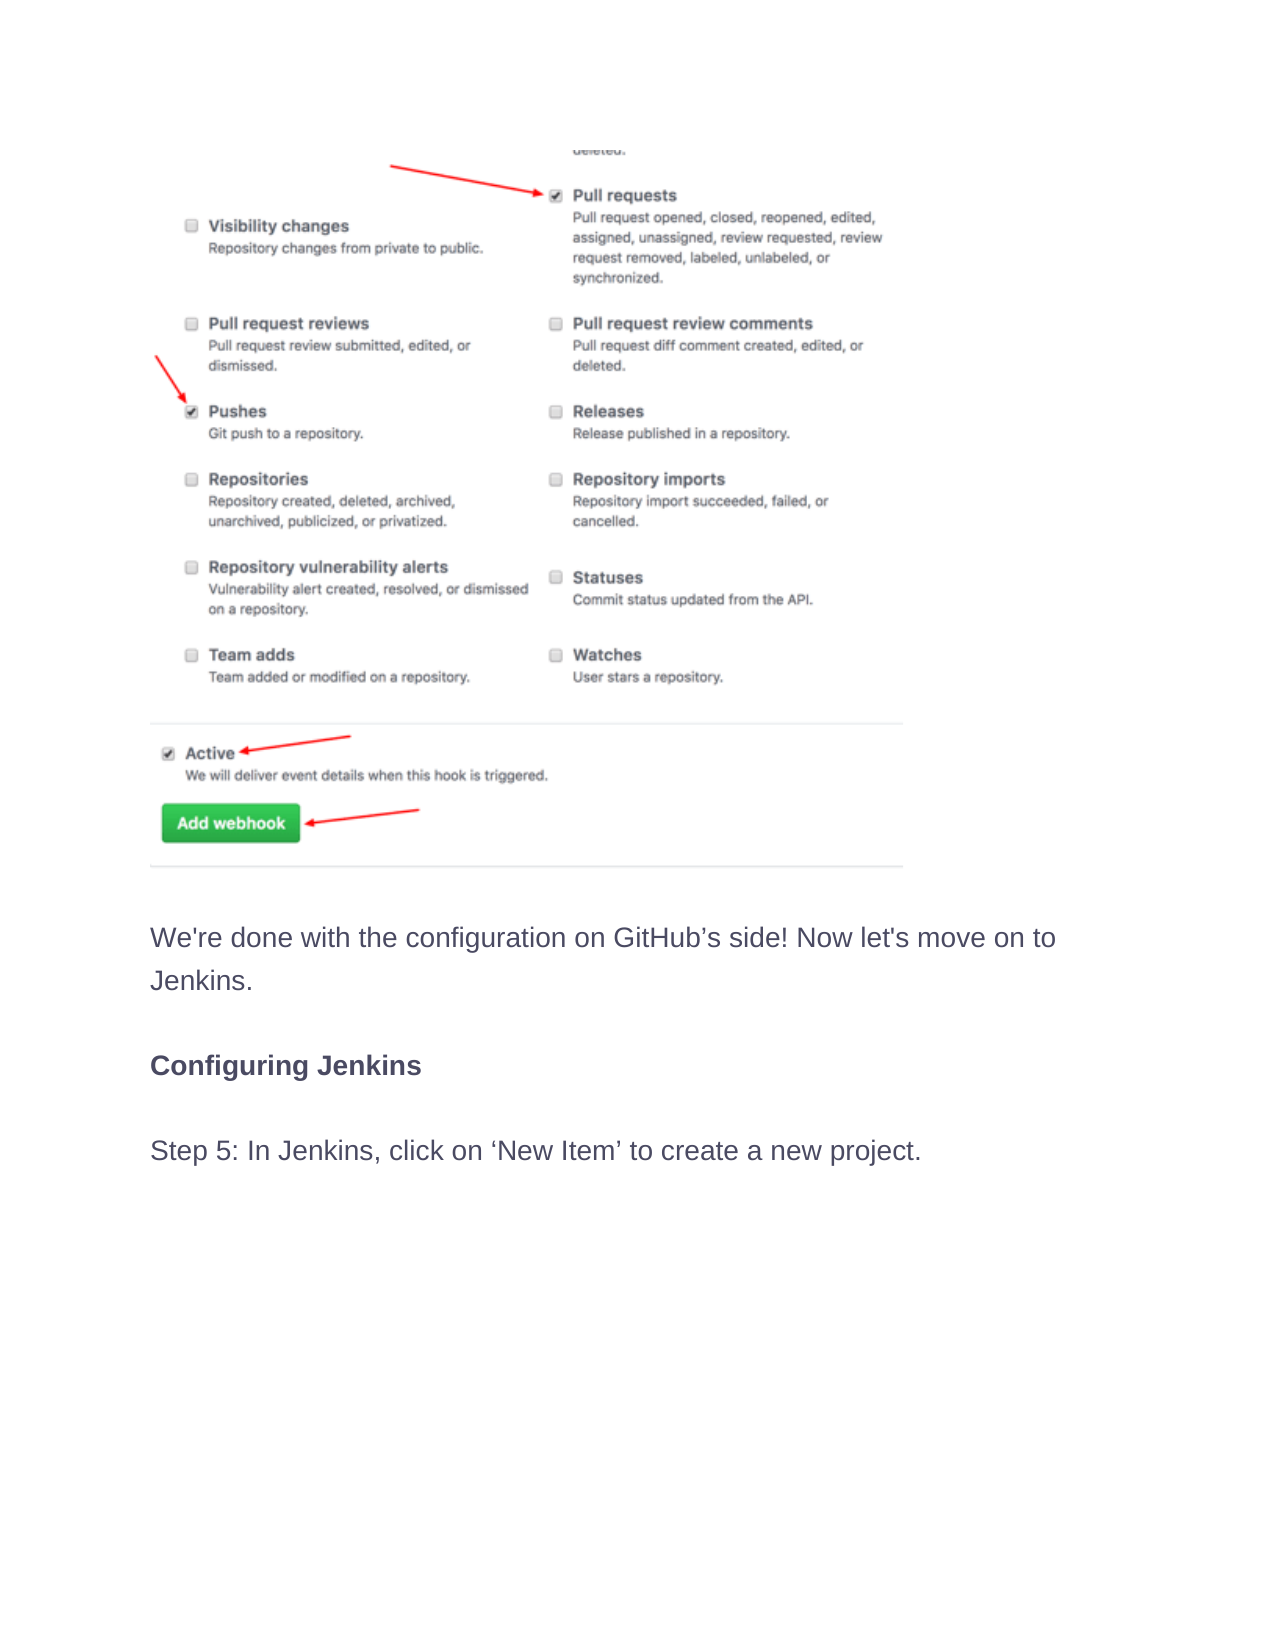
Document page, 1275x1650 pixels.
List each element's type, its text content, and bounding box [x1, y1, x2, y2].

picture [150, 150, 904, 869]
text Configuring Jenkins [150, 1039, 1125, 1081]
text We're done with the configuration on GitHub’s side! Now let's move on to Jenkins. [150, 911, 1125, 996]
text Step 5: In Jenkins, click on ‘New Item’ to create a new project. [150, 1123, 1125, 1166]
